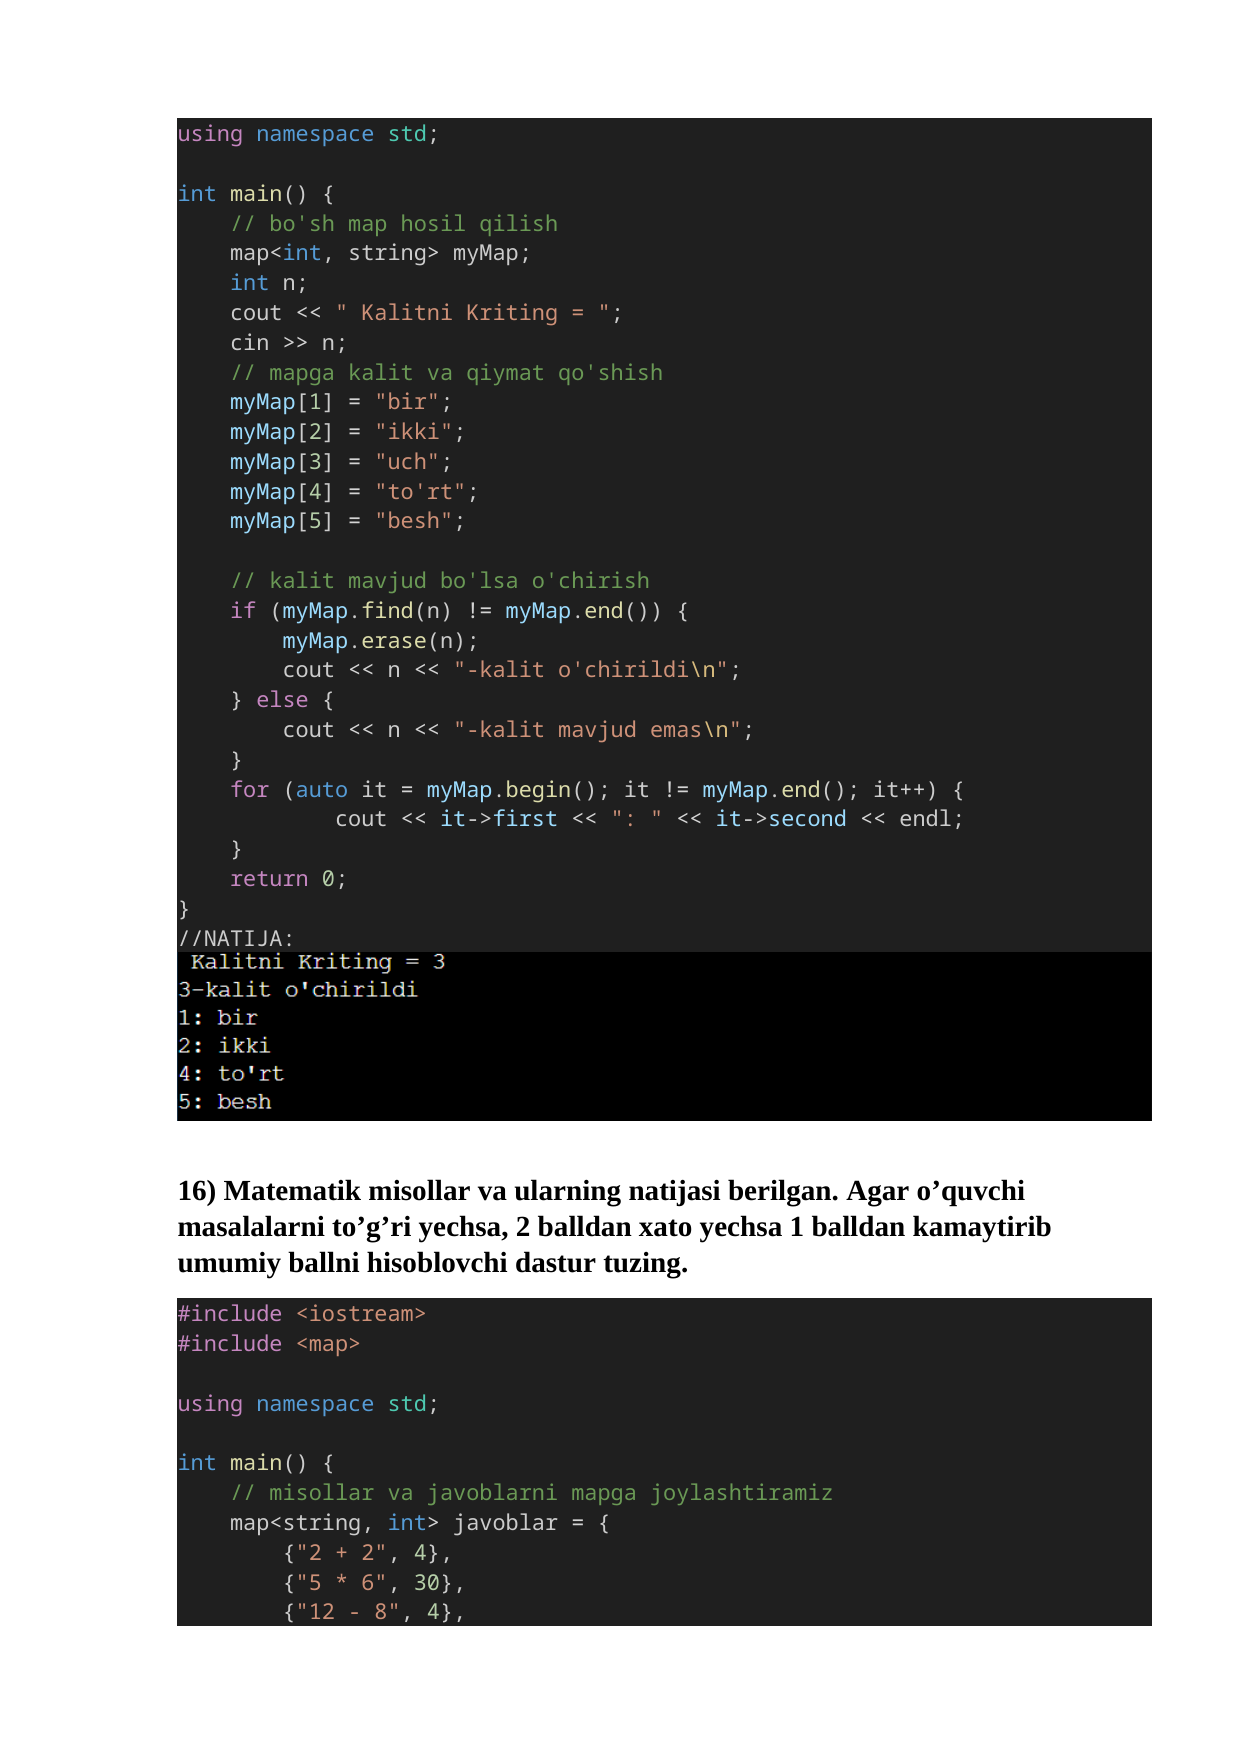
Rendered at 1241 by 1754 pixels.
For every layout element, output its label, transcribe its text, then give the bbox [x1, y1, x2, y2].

text {"2 + 2", 4}, [177, 1537, 1152, 1567]
text } [177, 833, 1152, 863]
text } [177, 744, 1152, 773]
text return 0; [177, 863, 1152, 893]
text myMap[2] = "ikki"; [177, 416, 1152, 446]
text cin >> n; [177, 327, 1152, 356]
text if (myMap.find(n) != myMap.end()) { [177, 595, 1152, 624]
text using namespace std; [177, 118, 1152, 148]
text } else { [177, 684, 1152, 714]
text {"5 * 6", 30}, [177, 1567, 1152, 1596]
text int main() { [177, 178, 1152, 207]
text cout << " Kalitni Kriting = "; [177, 297, 1152, 327]
text myMap[3] = "uch"; [177, 446, 1152, 476]
text cout << n << "-kalit o'chirildi\n"; [177, 654, 1152, 684]
text //NATIJA: [177, 922, 1152, 952]
text } [177, 893, 1152, 922]
text #include <iostream> [177, 1298, 1152, 1328]
text int n; [177, 267, 1152, 297]
text myMap[4] = "to'rt"; [177, 476, 1152, 505]
text map<string, int> javoblar = { [177, 1507, 1152, 1537]
picture [177, 952, 1152, 1121]
text myMap.erase(n); [177, 624, 1152, 654]
text // kalit mavjud bo'lsa o'chirish [177, 565, 1152, 595]
text // bo'sh map hosil qilish [177, 207, 1152, 237]
text myMap[5] = "besh"; [177, 505, 1152, 535]
text using namespace std; [177, 1388, 1152, 1418]
text for (auto it = myMap.begin(); it != myMap.end(); it++) { [177, 773, 1152, 803]
text map<int, string> myMap; [177, 237, 1152, 267]
text 16) Matematik misollar va ularning natijasi berilgan. Agar o’quvchi masalalarni to’g’ri yechsa, 2 balldan xato yechsa 1 balldan kamaytirib umumiy ballni hisoblovchi dastur tuzing. [177, 1173, 1152, 1279]
text #include <map> [177, 1328, 1152, 1358]
text myMap[1] = "bir"; [177, 386, 1152, 416]
text cout << it->first << ": " << it->second << endl; [177, 803, 1152, 833]
text {"12 - 8", 4}, [177, 1596, 1152, 1626]
text // misollar va javoblarni mapga joylashtiramiz [177, 1477, 1152, 1507]
text cout << n << "-kalit mavjud emas\n"; [177, 714, 1152, 744]
text // mapga kalit va qiymat qo'shish [177, 356, 1152, 386]
text int main() { [177, 1447, 1152, 1477]
